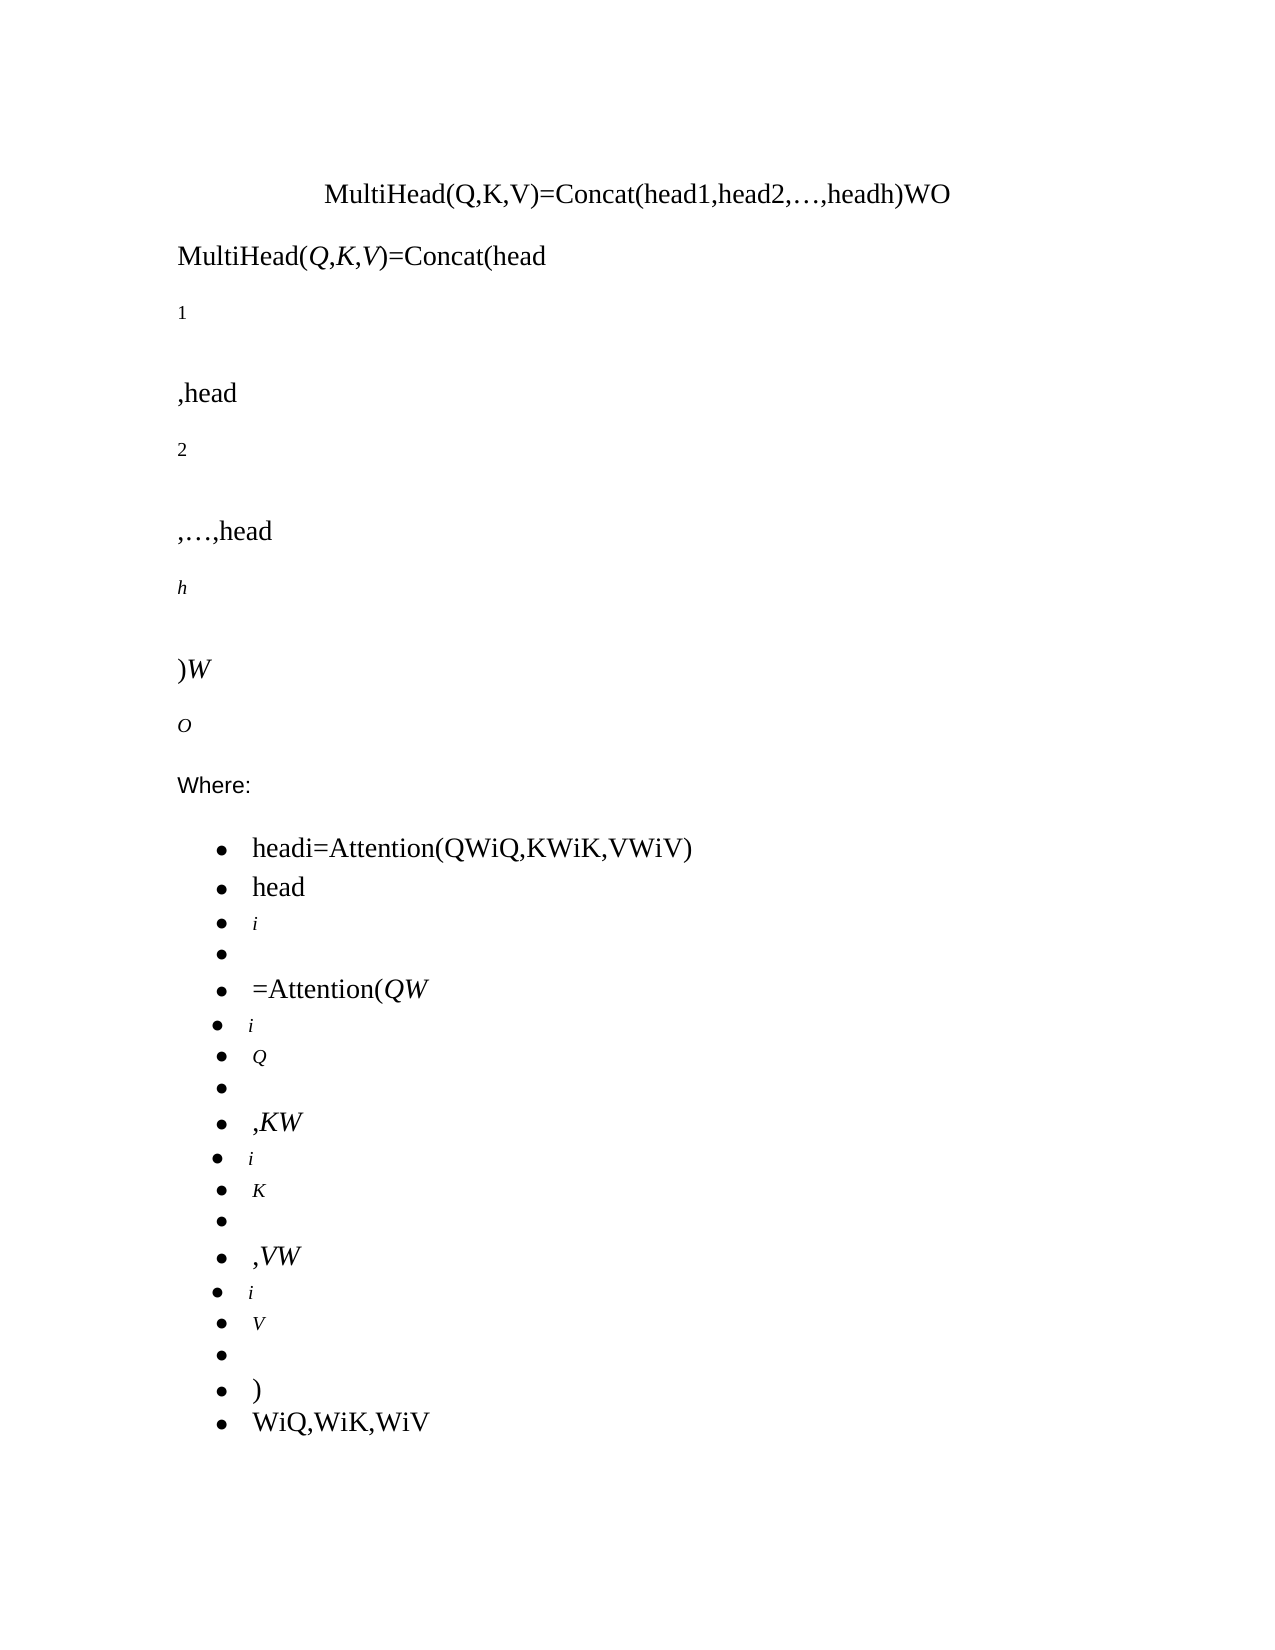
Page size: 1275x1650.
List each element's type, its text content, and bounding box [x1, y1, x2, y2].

list K [214, 1176, 1098, 1202]
list ​ [214, 1341, 1100, 1367]
list i [214, 908, 1098, 935]
text ,head [177, 377, 1100, 409]
list V [214, 1309, 1098, 1336]
list i [210, 1144, 1098, 1170]
text Where: [177, 772, 1098, 799]
text O [177, 714, 1096, 737]
text h [177, 576, 1098, 599]
text MultiHead(Q,K,V)=Concat(head1,head2,…,headh)WO [177, 177, 1098, 209]
list i [210, 1278, 1098, 1304]
list headi=Attention(QWiQ,KWiK,VWiV) [214, 831, 1098, 863]
list ,KW [214, 1105, 1100, 1138]
text ,…,head [177, 514, 1100, 547]
text 2 [177, 438, 1098, 461]
text )W [177, 652, 1098, 684]
list i [210, 1011, 1098, 1037]
list WiQ,WiK,WiV [214, 1405, 1098, 1437]
list head [214, 870, 1100, 902]
list ​ [214, 1074, 1100, 1100]
text 1 [177, 301, 1098, 323]
list ) [214, 1372, 1098, 1405]
list ​ [214, 1207, 1100, 1233]
list ​ [214, 940, 1100, 966]
list ,VW [214, 1239, 1100, 1271]
list =Attention(QW [214, 972, 1100, 1004]
text MultiHead(Q,K,V)=Concat(head [177, 239, 1100, 271]
list Q [214, 1042, 1098, 1068]
